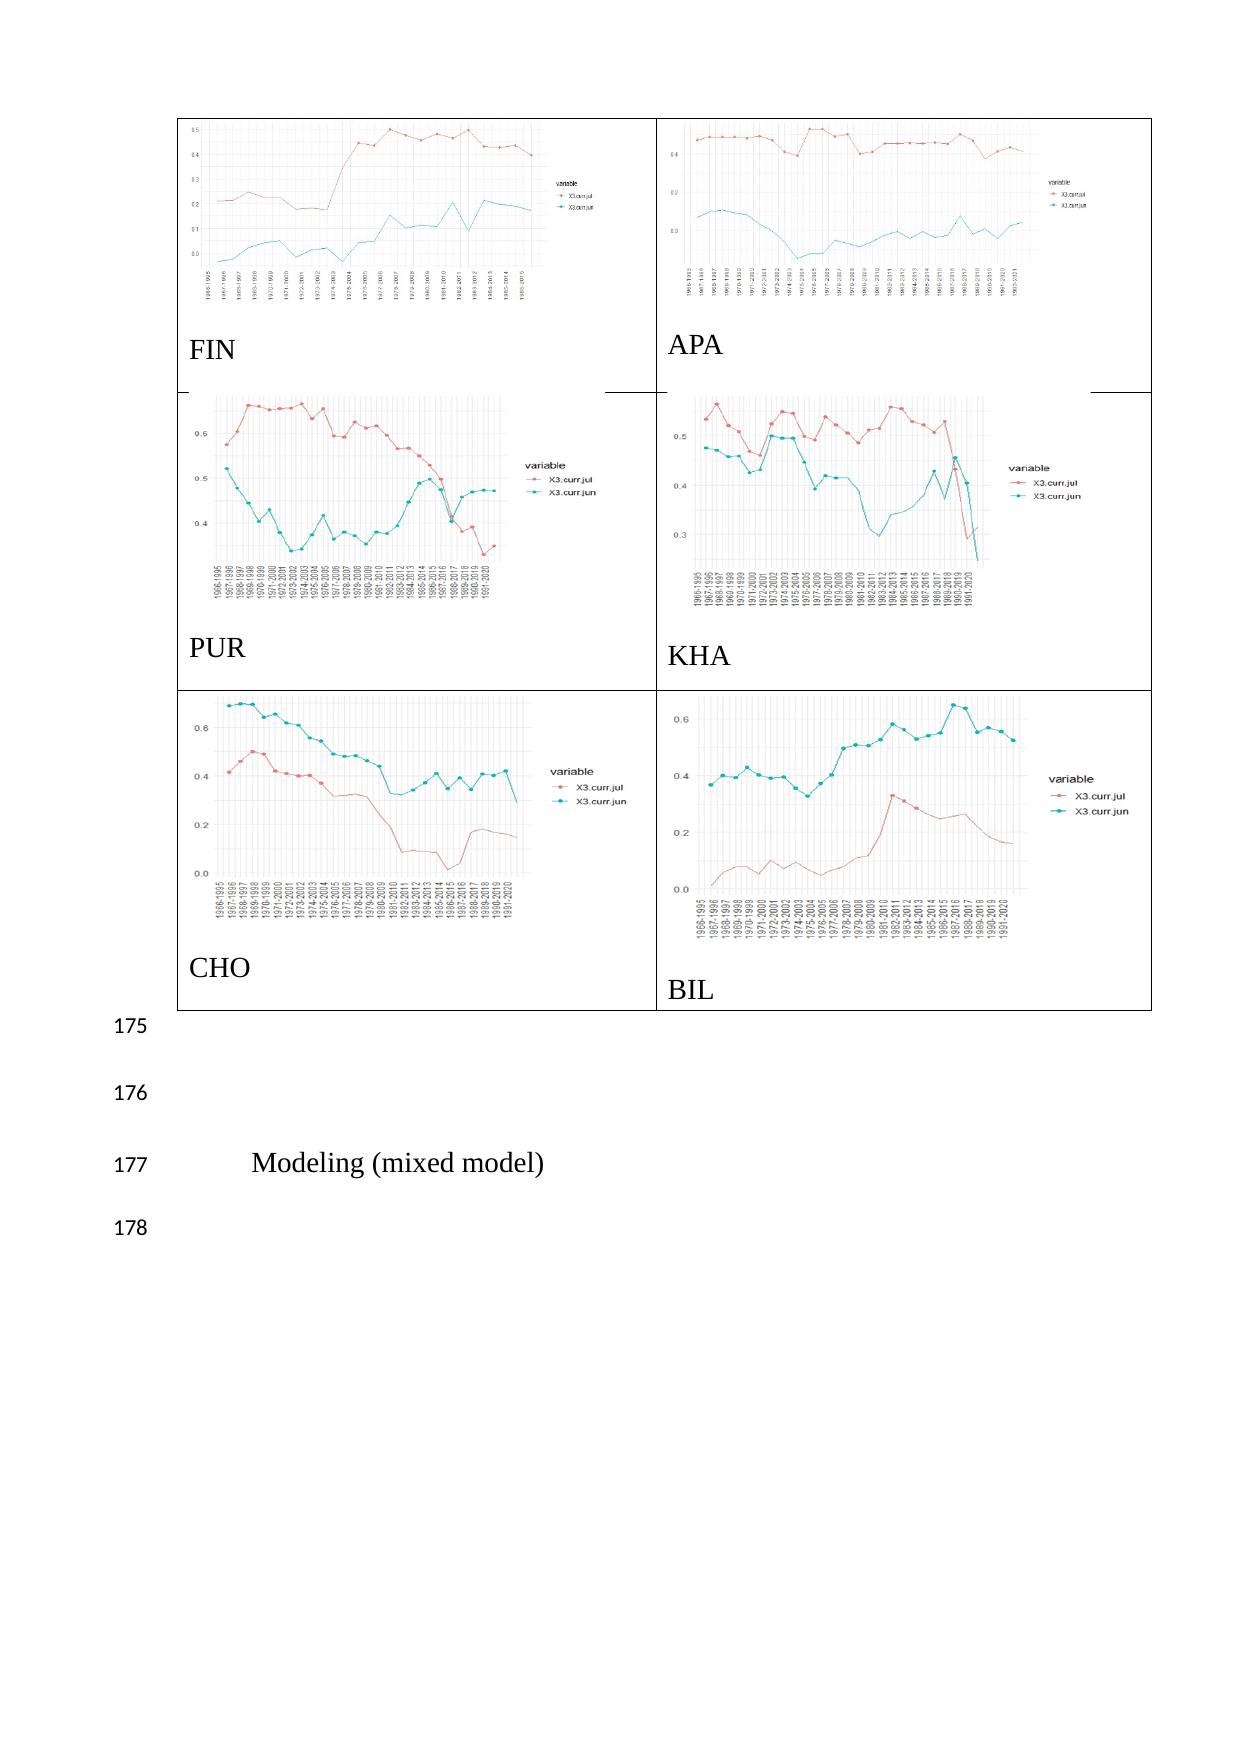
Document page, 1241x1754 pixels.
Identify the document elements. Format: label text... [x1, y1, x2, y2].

picture [188, 119, 599, 304]
text Modeling (mixed model) [177, 1145, 1152, 1179]
table_cell PUR [178, 393, 656, 690]
picture [667, 691, 1140, 944]
picture [188, 392, 606, 603]
table_cell BIL [657, 691, 1151, 1010]
picture [188, 691, 639, 923]
table_header FIN [178, 119, 656, 392]
table_header APA [657, 119, 1151, 392]
picture [667, 119, 1092, 300]
picture [667, 392, 1091, 611]
table_cell CHO [178, 691, 656, 1010]
table_cell KHA [657, 393, 1151, 690]
